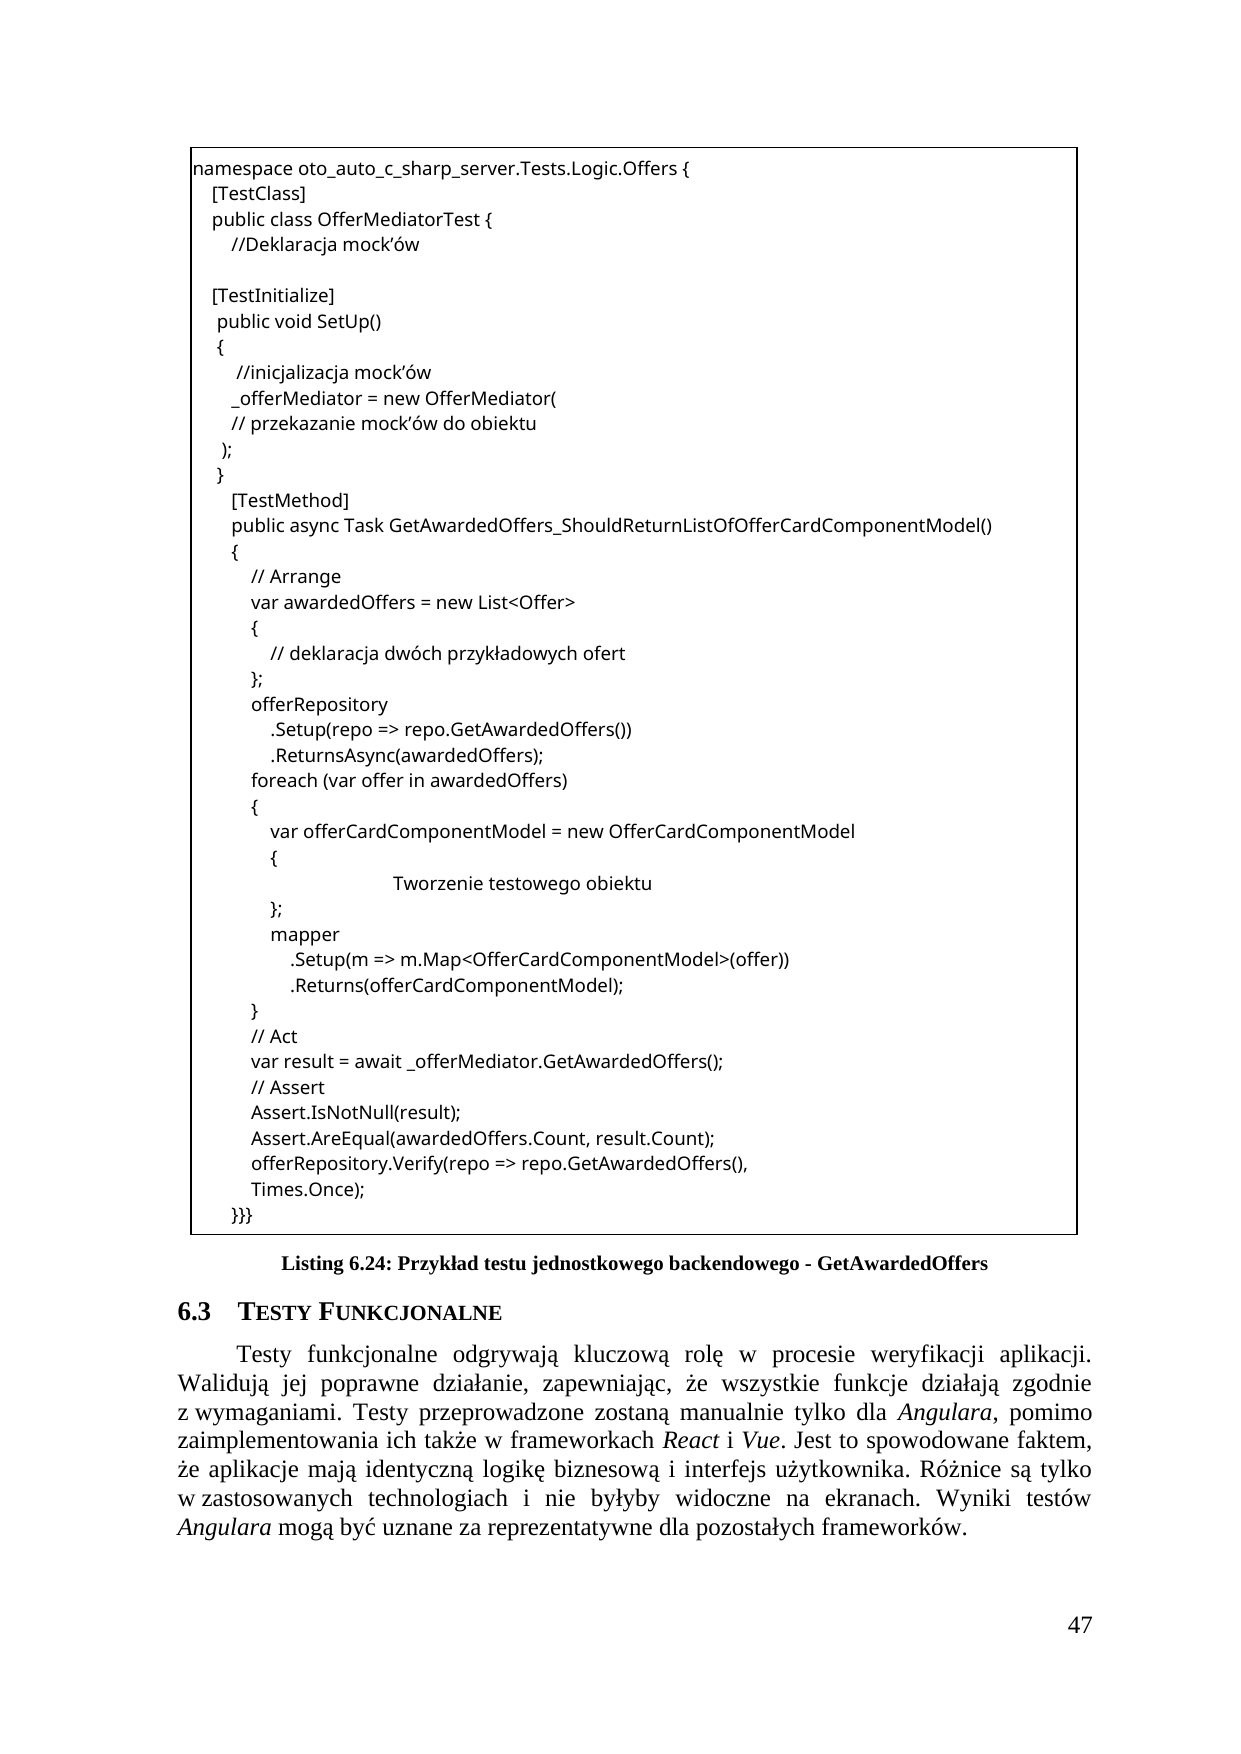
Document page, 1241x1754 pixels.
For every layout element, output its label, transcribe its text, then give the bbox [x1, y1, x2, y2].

text Testy funkcjonalne odgrywają kluczową rolę w procesie weryfikacji aplikacji. Walidują jej poprawne działanie, zapewniając, że wszystkie funkcje działają zgodnie z wymaganiami. Testy przeprowadzone zostaną manualnie tylko dla Angulara, pomimo zaimplementowania ich także w frameworkach React i Vue. Jest to spowodowane faktem, że aplikacje mają identyczną logikę biznesową i interfejs użytkownika. Różnice są tylko w zastosowanych technologiach i nie byłyby widoczne na ekranach. Wyniki testów Angulara mogą być uznane za reprezentatywne dla pozostałych frameworków. [177, 1339, 1092, 1540]
subtitle Testy Funkcjonalne [177, 1295, 1092, 1327]
